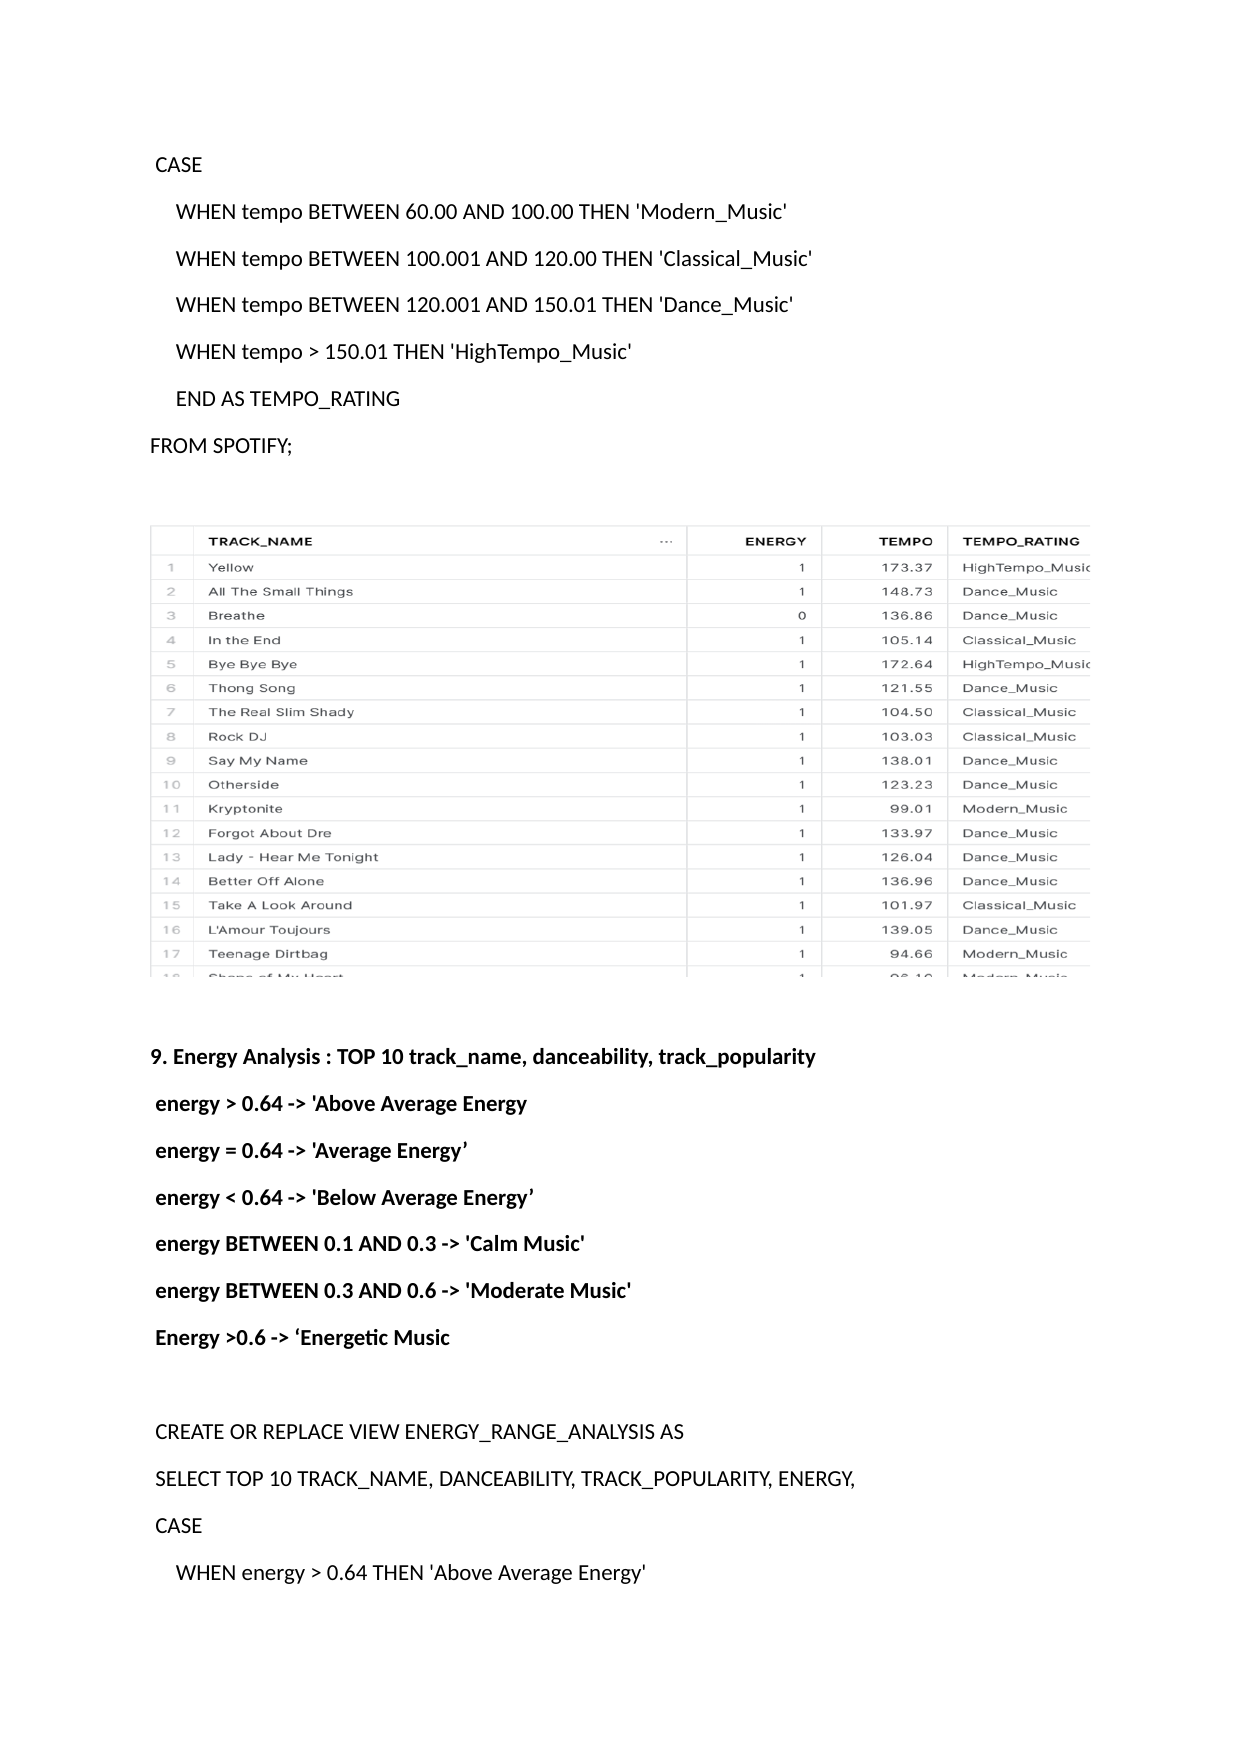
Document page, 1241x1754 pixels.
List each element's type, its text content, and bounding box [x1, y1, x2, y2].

text WHEN tempo BETWEEN 60.00 AND 100.00 THEN 'Modern_Music' [150, 197, 1090, 225]
text END AS TEMPO_RATING [150, 384, 1090, 412]
text 9. Energy Analysis : TOP 10 track_name, danceability, track_popularity [150, 1042, 1090, 1070]
text WHEN energy > 0.64 THEN 'Above Average Energy' [150, 1558, 1090, 1586]
text WHEN tempo BETWEEN 100.001 AND 120.00 THEN 'Classical_Music' [150, 244, 1090, 272]
text WHEN tempo BETWEEN 120.001 AND 150.01 THEN 'Dance_Music' [150, 291, 1090, 319]
text FROM SPOTIFY; [150, 431, 1090, 459]
text energy BETWEEN 0.3 AND 0.6 -> 'Moderate Music' [150, 1276, 1090, 1304]
text CASE [150, 150, 1090, 178]
picture [150, 525, 1091, 977]
text Energy >0.6 -> ‘Energetic Music [150, 1323, 1090, 1351]
text SELECT TOP 10 TRACK_NAME, DANCEABILITY, TRACK_POPULARITY, ENERGY, [150, 1464, 1090, 1492]
text energy = 0.64 -> 'Average Energy’ [150, 1136, 1090, 1164]
text energy > 0.64 -> 'Above Average Energy [150, 1089, 1090, 1117]
text CASE [150, 1511, 1090, 1539]
text energy < 0.64 -> 'Below Average Energy’ [150, 1183, 1090, 1211]
text CREATE OR REPLACE VIEW ENERGY_RANGE_ANALYSIS AS [150, 1417, 1090, 1445]
text WHEN tempo > 150.01 THEN 'HighTempo_Music' [150, 337, 1090, 366]
text energy BETWEEN 0.1 AND 0.3 -> 'Calm Music' [150, 1229, 1090, 1257]
